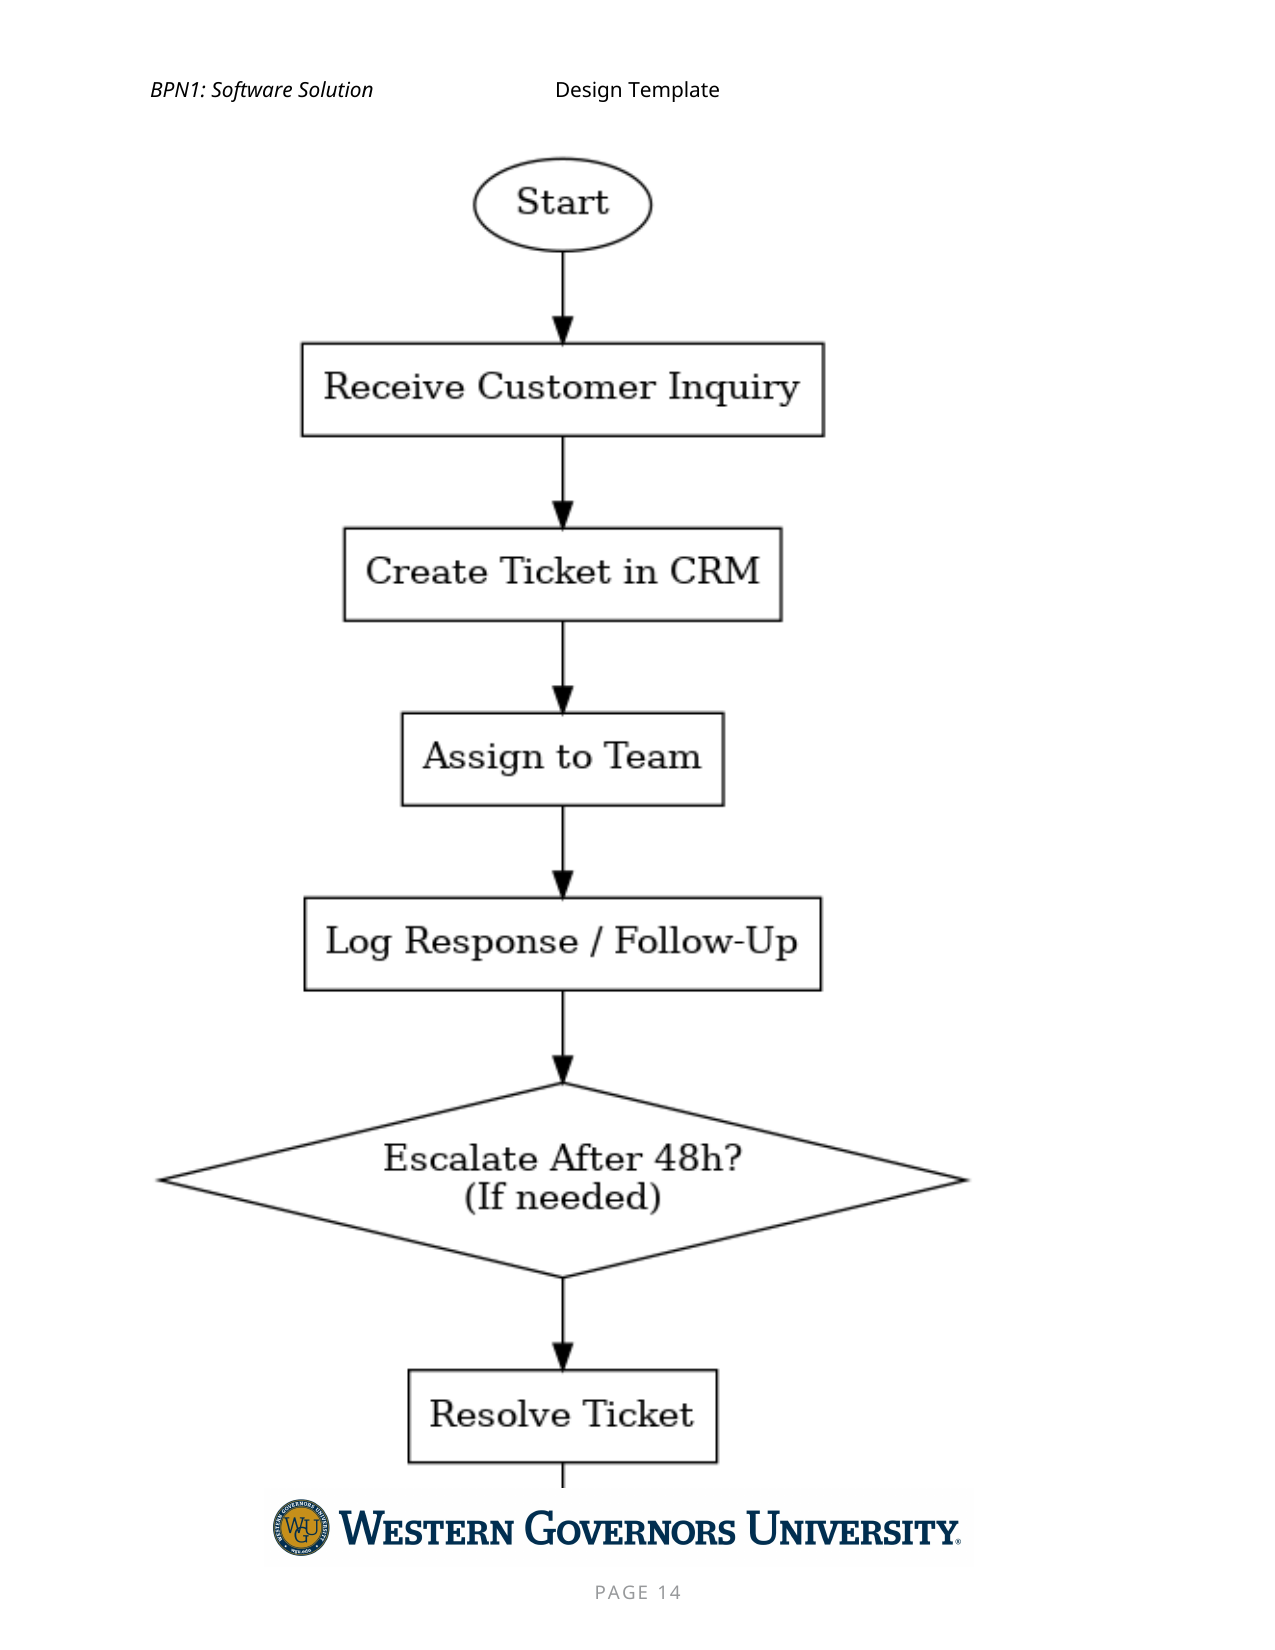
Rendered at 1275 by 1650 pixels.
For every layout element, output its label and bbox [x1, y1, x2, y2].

picture [150, 150, 976, 1567]
